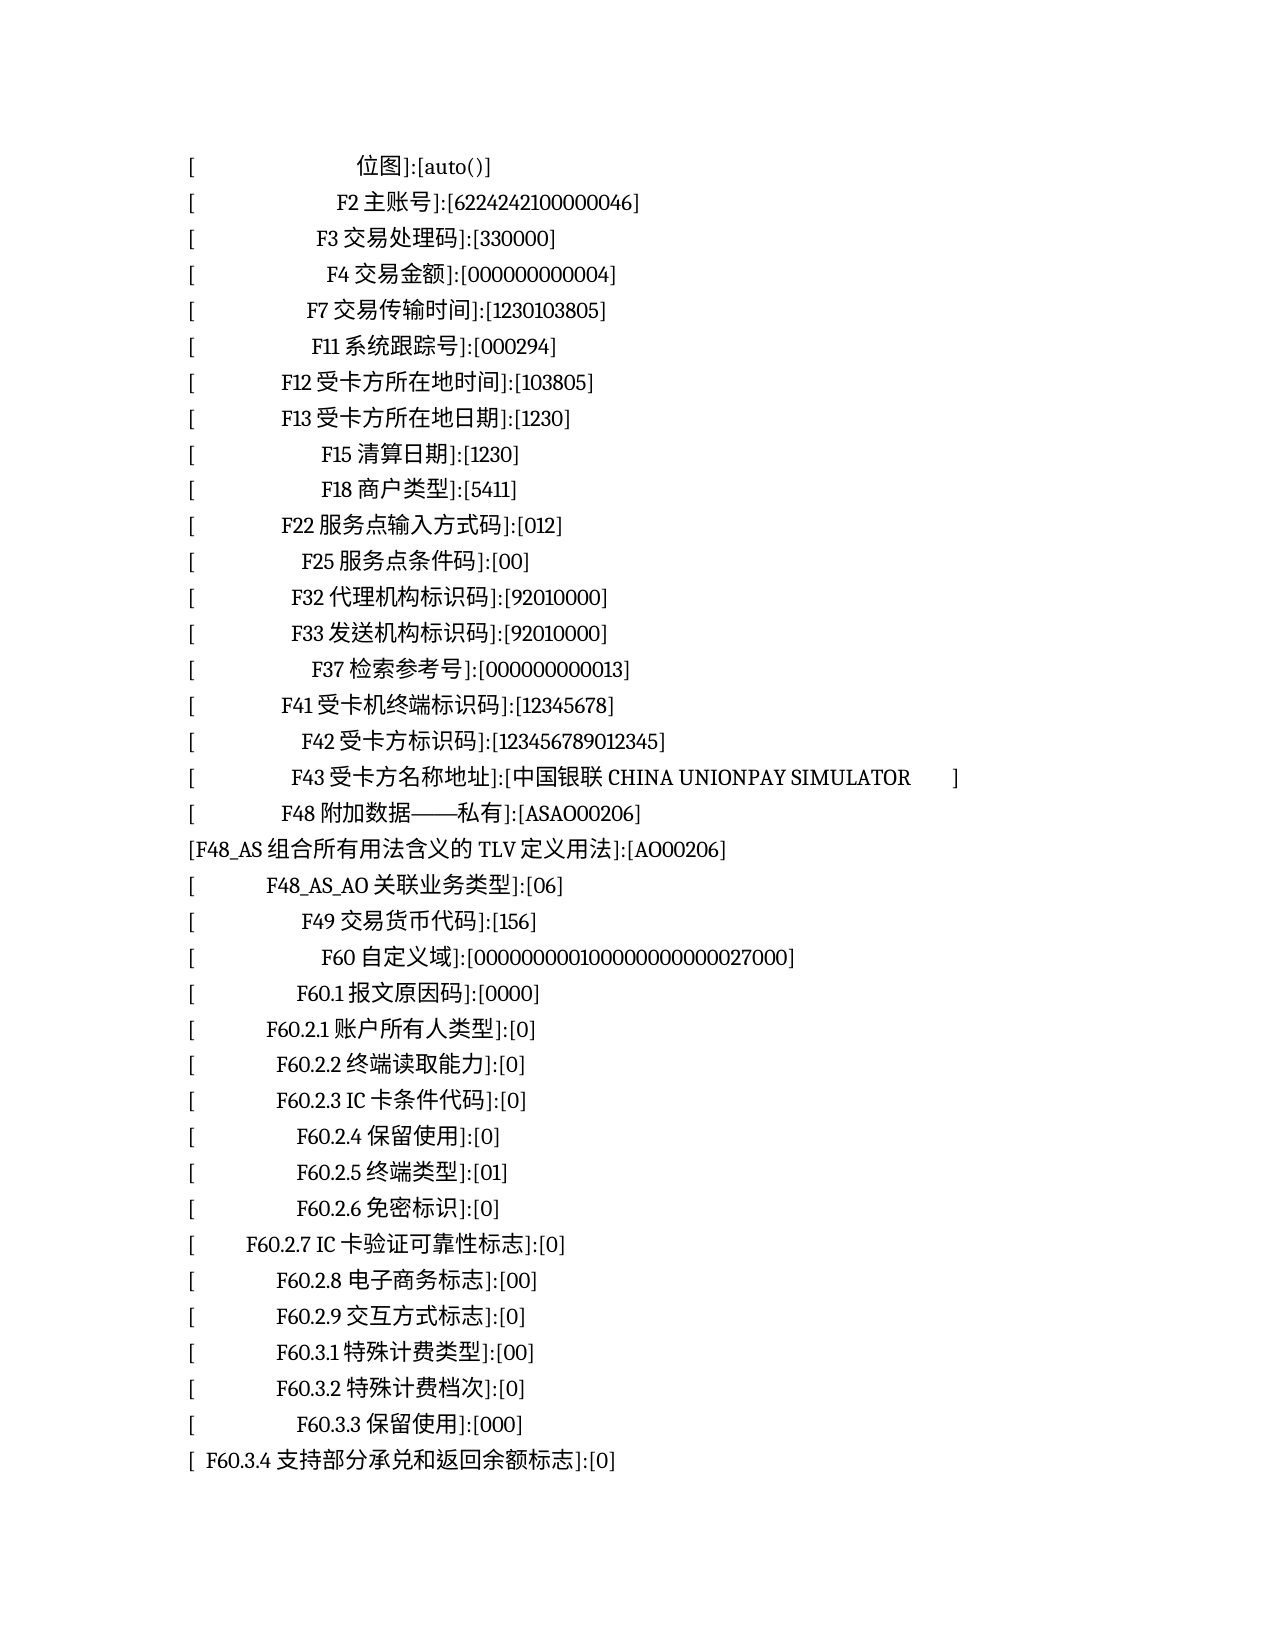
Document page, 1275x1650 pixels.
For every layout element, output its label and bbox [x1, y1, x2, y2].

text [187, 150, 1087, 1475]
